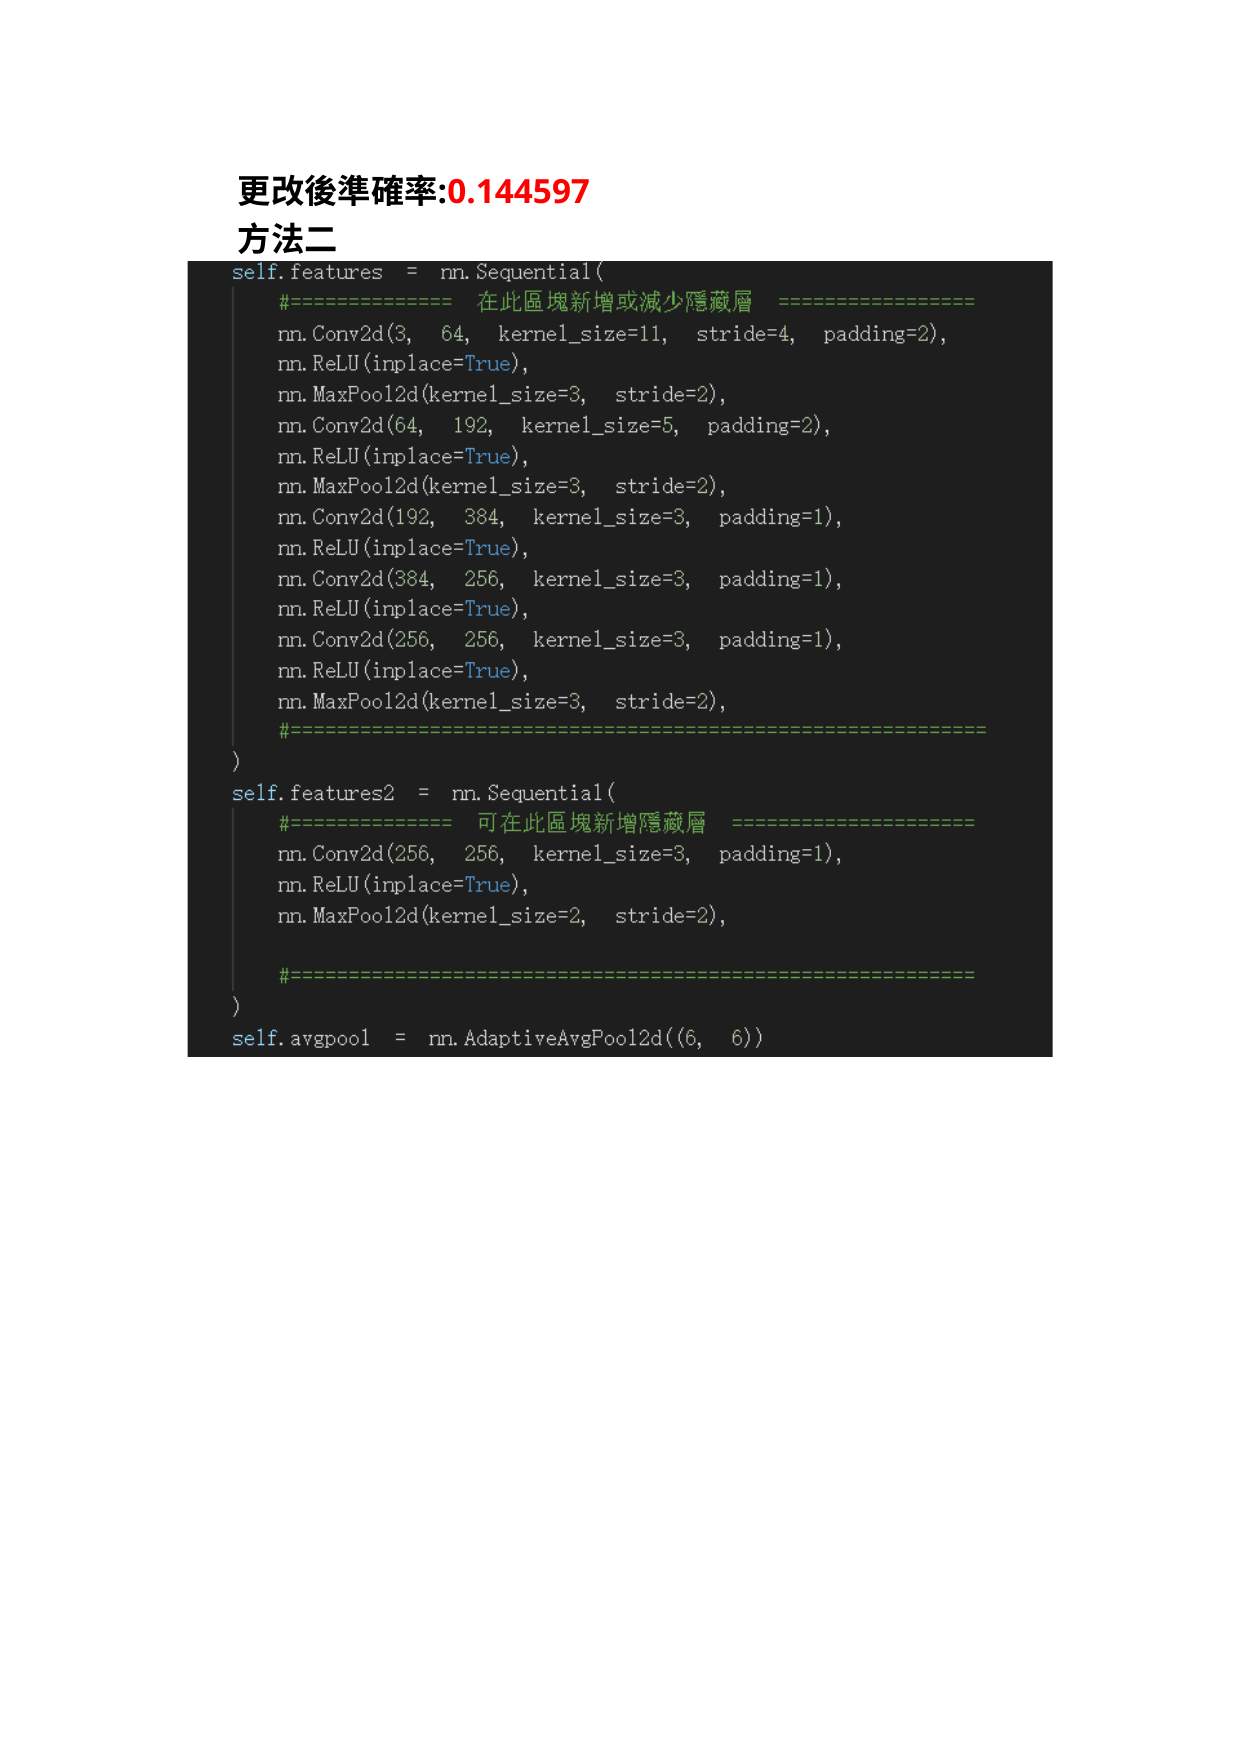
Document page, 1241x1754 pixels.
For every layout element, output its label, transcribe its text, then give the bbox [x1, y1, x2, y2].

picture [187, 261, 1053, 1057]
text 方法二 [187, 213, 1053, 261]
text 更改後準確率:0.144597 [187, 164, 1053, 213]
